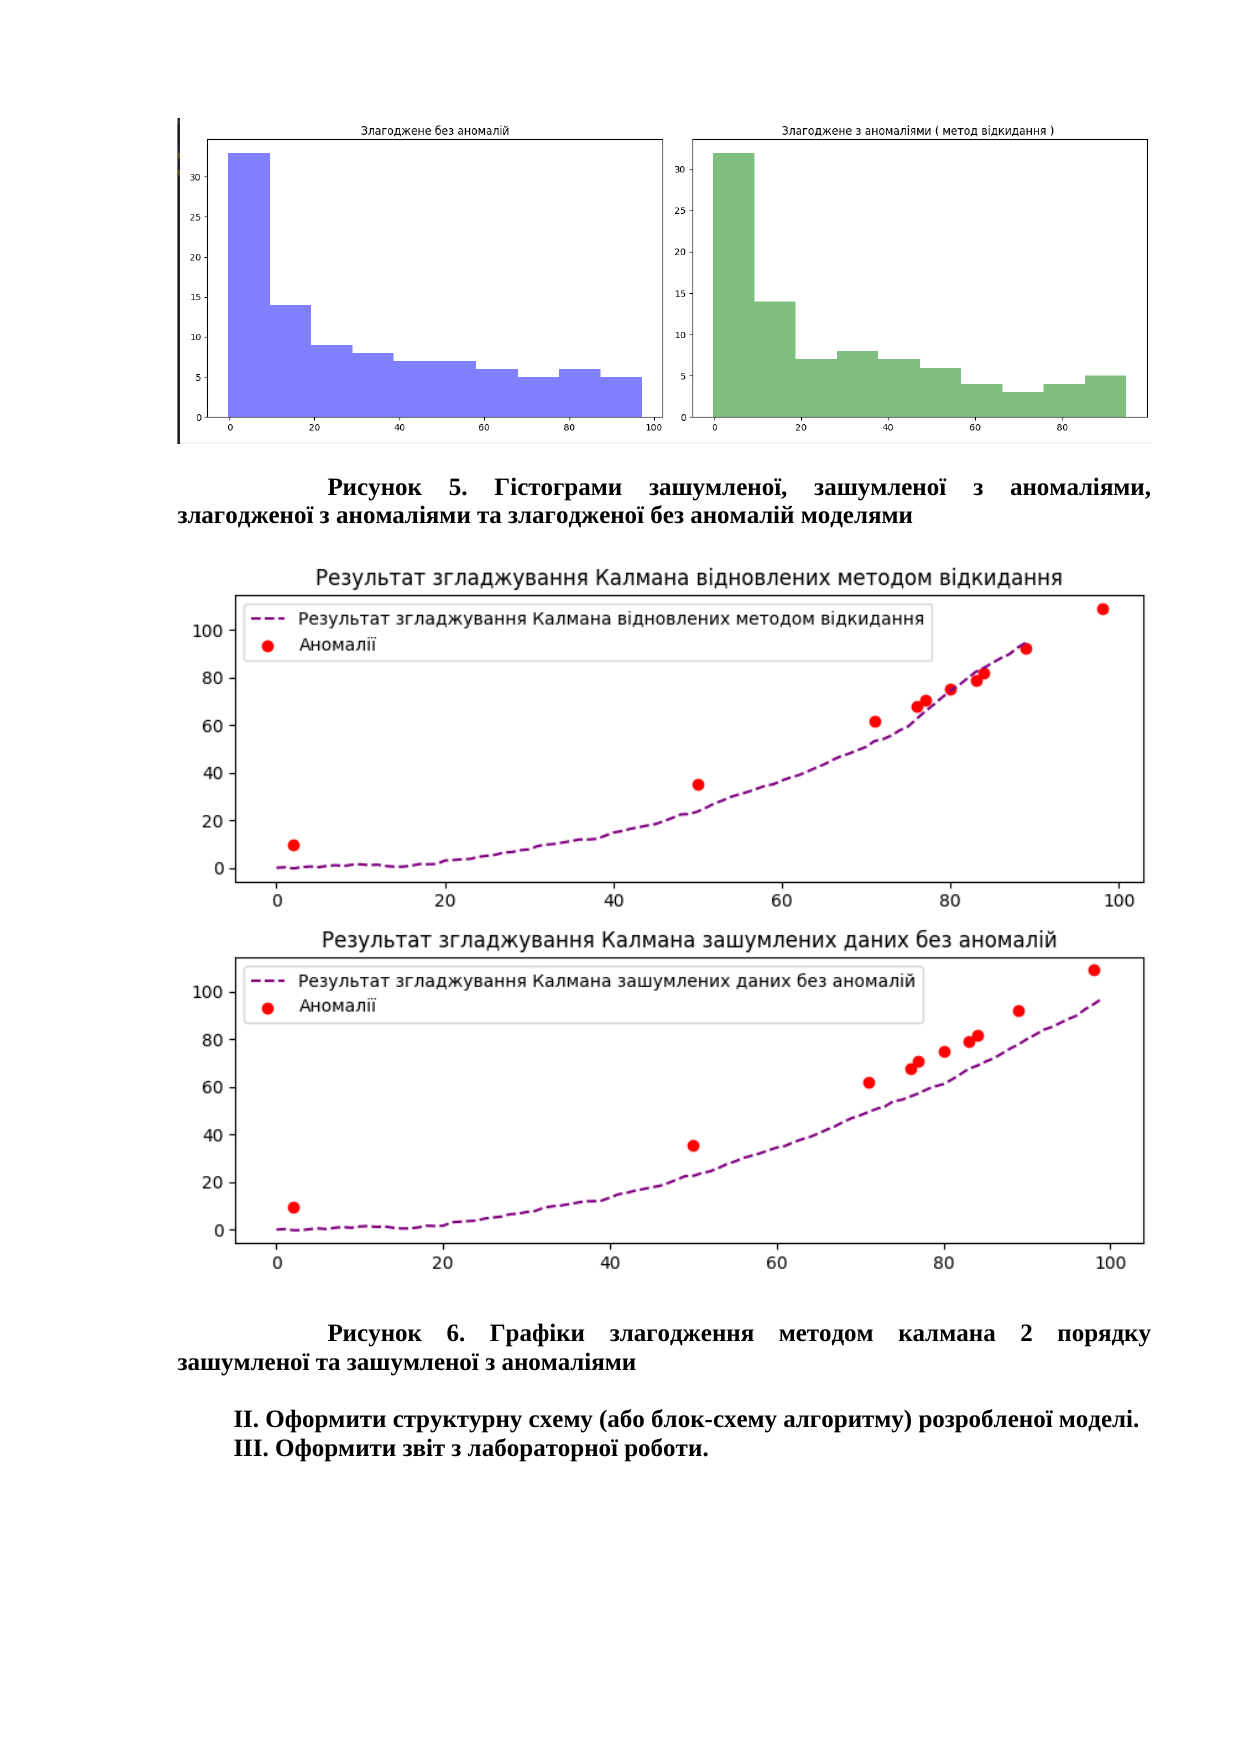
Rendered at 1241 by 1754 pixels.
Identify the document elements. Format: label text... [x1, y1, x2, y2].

picture [177, 558, 1152, 1290]
text ІІ. Оформити структурну схему (або блок-схему алгоритму) розробленої моделі. [177, 1404, 1152, 1433]
text Рисунок 6. Графіки злагодження методом калмана 2 порядку зашумленої та зашумленої з аномаліями [177, 1318, 1152, 1376]
text ІІІ. Оформити звіт з лабораторної роботи. [177, 1433, 1152, 1462]
picture [177, 118, 1152, 444]
text Рисунок 5. Гістограми зашумленої, зашумленої з аномаліями, злагодженої з аномаліями та злагодженої без аномалій моделями [177, 472, 1152, 529]
